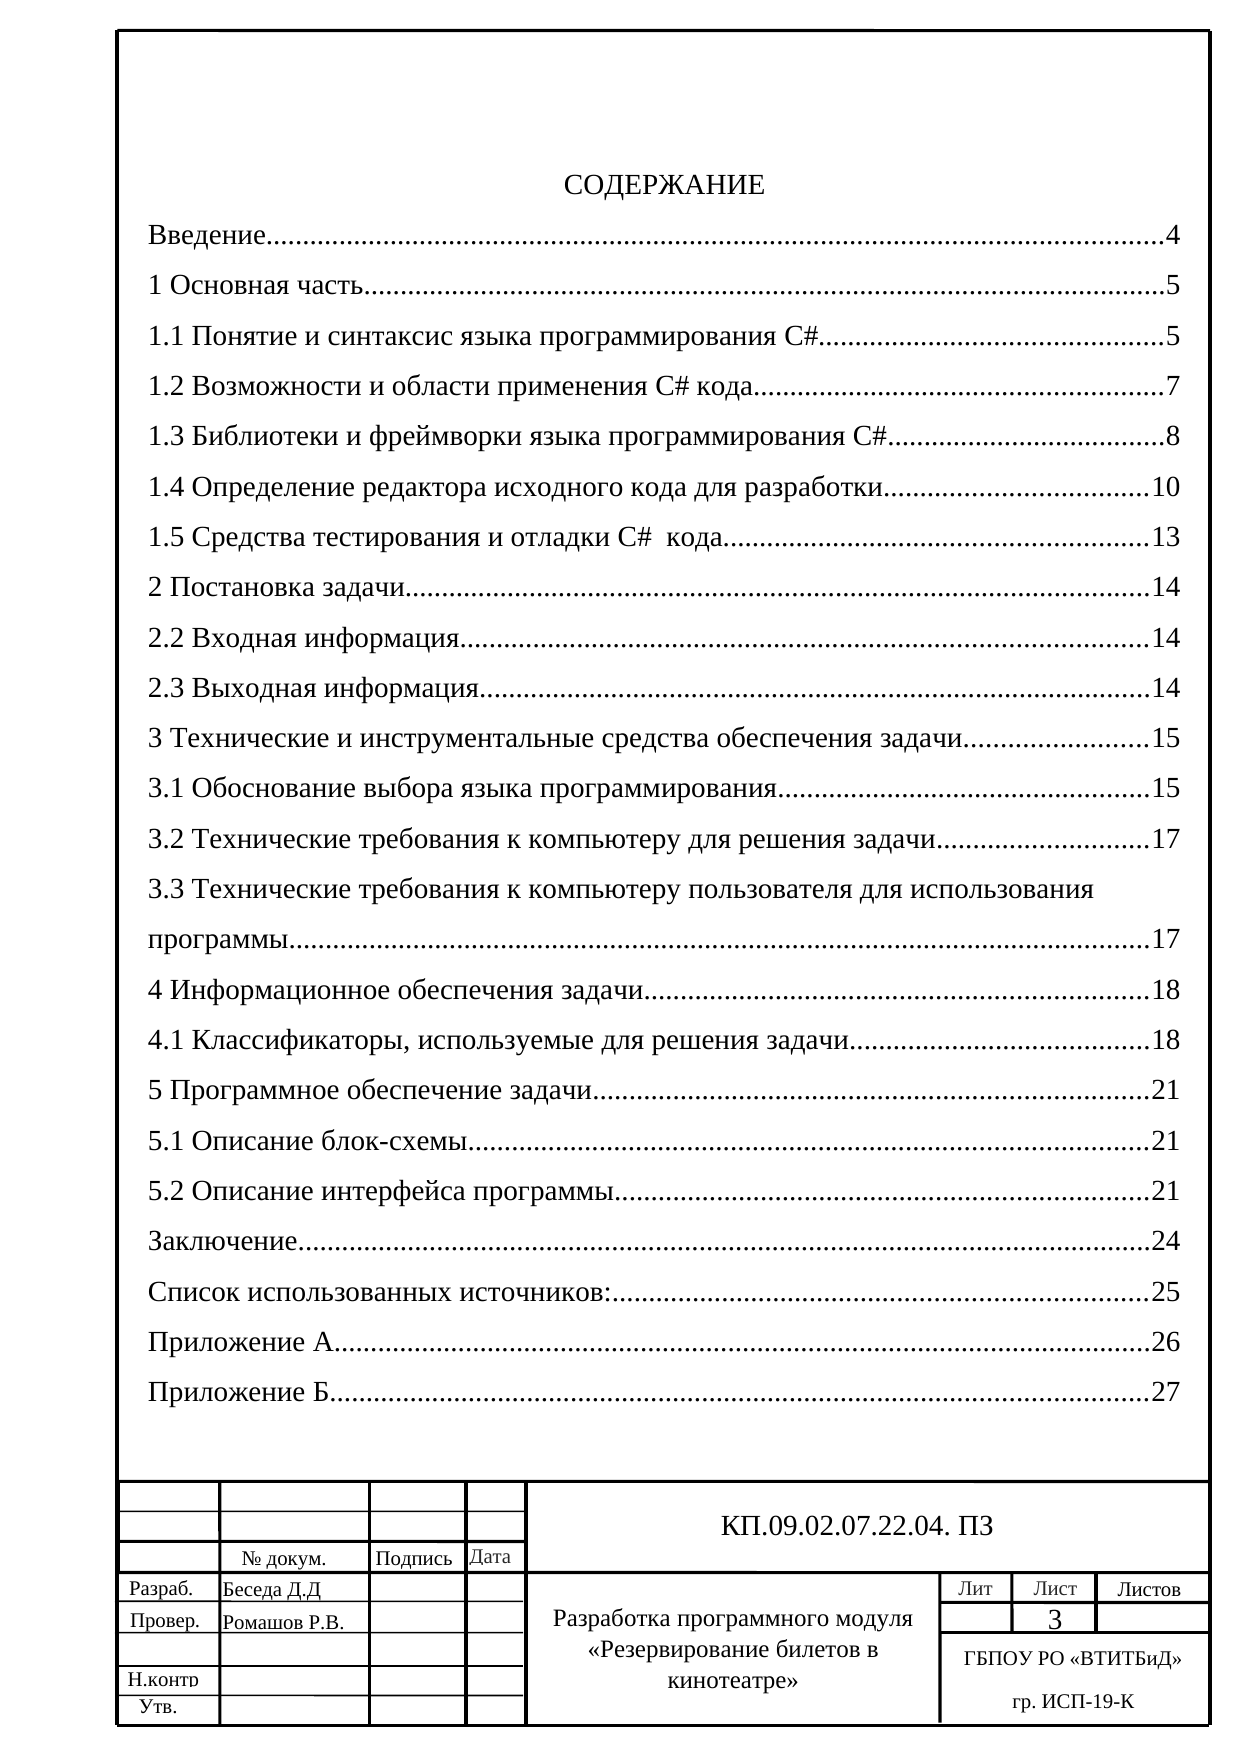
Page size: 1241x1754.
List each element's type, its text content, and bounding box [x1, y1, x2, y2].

subtitle Введение [236, 1475, 1181, 1515]
